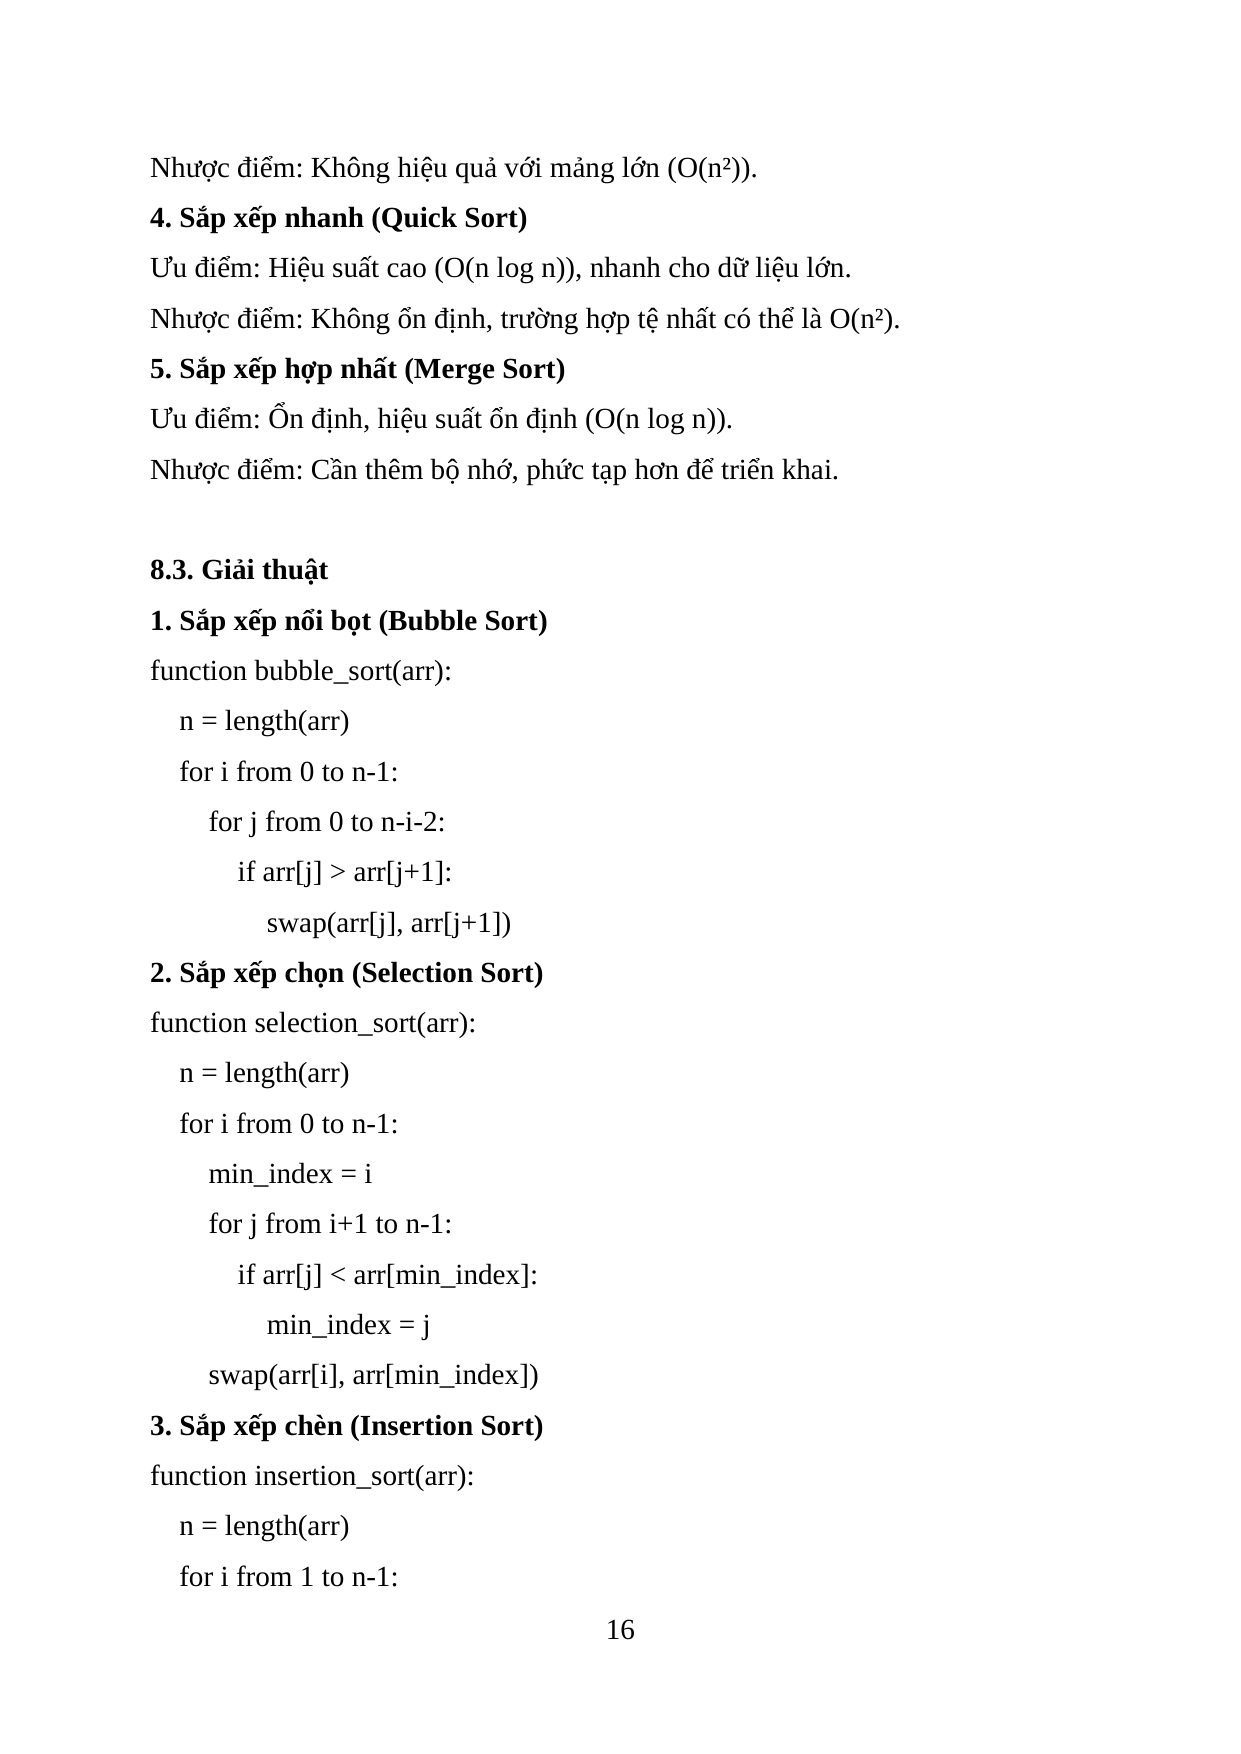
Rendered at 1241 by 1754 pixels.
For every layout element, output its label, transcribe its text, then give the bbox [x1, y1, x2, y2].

list swap(arr[i], arr[min_index]) [150, 1357, 1090, 1391]
list function insertion_sort(arr): [150, 1458, 1090, 1492]
list for i from 0 to n-1: [150, 754, 1090, 787]
list 4. Sắp xếp nhanh (Quick Sort) [150, 200, 1090, 234]
list for j from 0 to n-i-2: [150, 804, 1090, 838]
list n = length(arr) [150, 703, 1090, 737]
list for j from i+1 to n-1: [150, 1207, 1090, 1240]
list min_index = i [150, 1156, 1090, 1190]
list for i from 1 to n-1: [150, 1559, 1090, 1592]
list Ưu điểm: Ổn định, hiệu suất ổn định (O(n log n)). [150, 402, 1090, 435]
list Nhược điểm: Không hiệu quả với mảng lớn (O(n²)). [150, 150, 1090, 183]
list if arr[j] > arr[j+1]: [150, 854, 1090, 888]
list if arr[j] < arr[min_index]: [150, 1257, 1090, 1290]
list 2. Sắp xếp chọn (Selection Sort) [150, 955, 1090, 988]
list n = length(arr) [150, 1508, 1090, 1542]
list 8.3. Giải thuật [150, 552, 1090, 586]
list Nhược điểm: Cần thêm bộ nhớ, phức tạp hơn để triển khai. [150, 452, 1090, 485]
list Ưu điểm: Hiệu suất cao (O(n log n)), nhanh cho dữ liệu lớn. [150, 251, 1090, 284]
list swap(arr[j], arr[j+1]) [150, 905, 1090, 938]
list function selection_sort(arr): [150, 1005, 1090, 1039]
list Nhược điểm: Không ổn định, trường hợp tệ nhất có thể là O(n²). [150, 301, 1090, 334]
list 1. Sắp xếp nổi bọt (Bubble Sort) [150, 603, 1090, 636]
list 5. Sắp xếp hợp nhất (Merge Sort) [150, 351, 1090, 385]
list min_index = j [150, 1307, 1090, 1341]
list 3. Sắp xếp chèn (Insertion Sort) [150, 1408, 1090, 1441]
list for i from 0 to n-1: [150, 1106, 1090, 1139]
list function bubble_sort(arr): [150, 653, 1090, 687]
list n = length(arr) [150, 1056, 1090, 1089]
